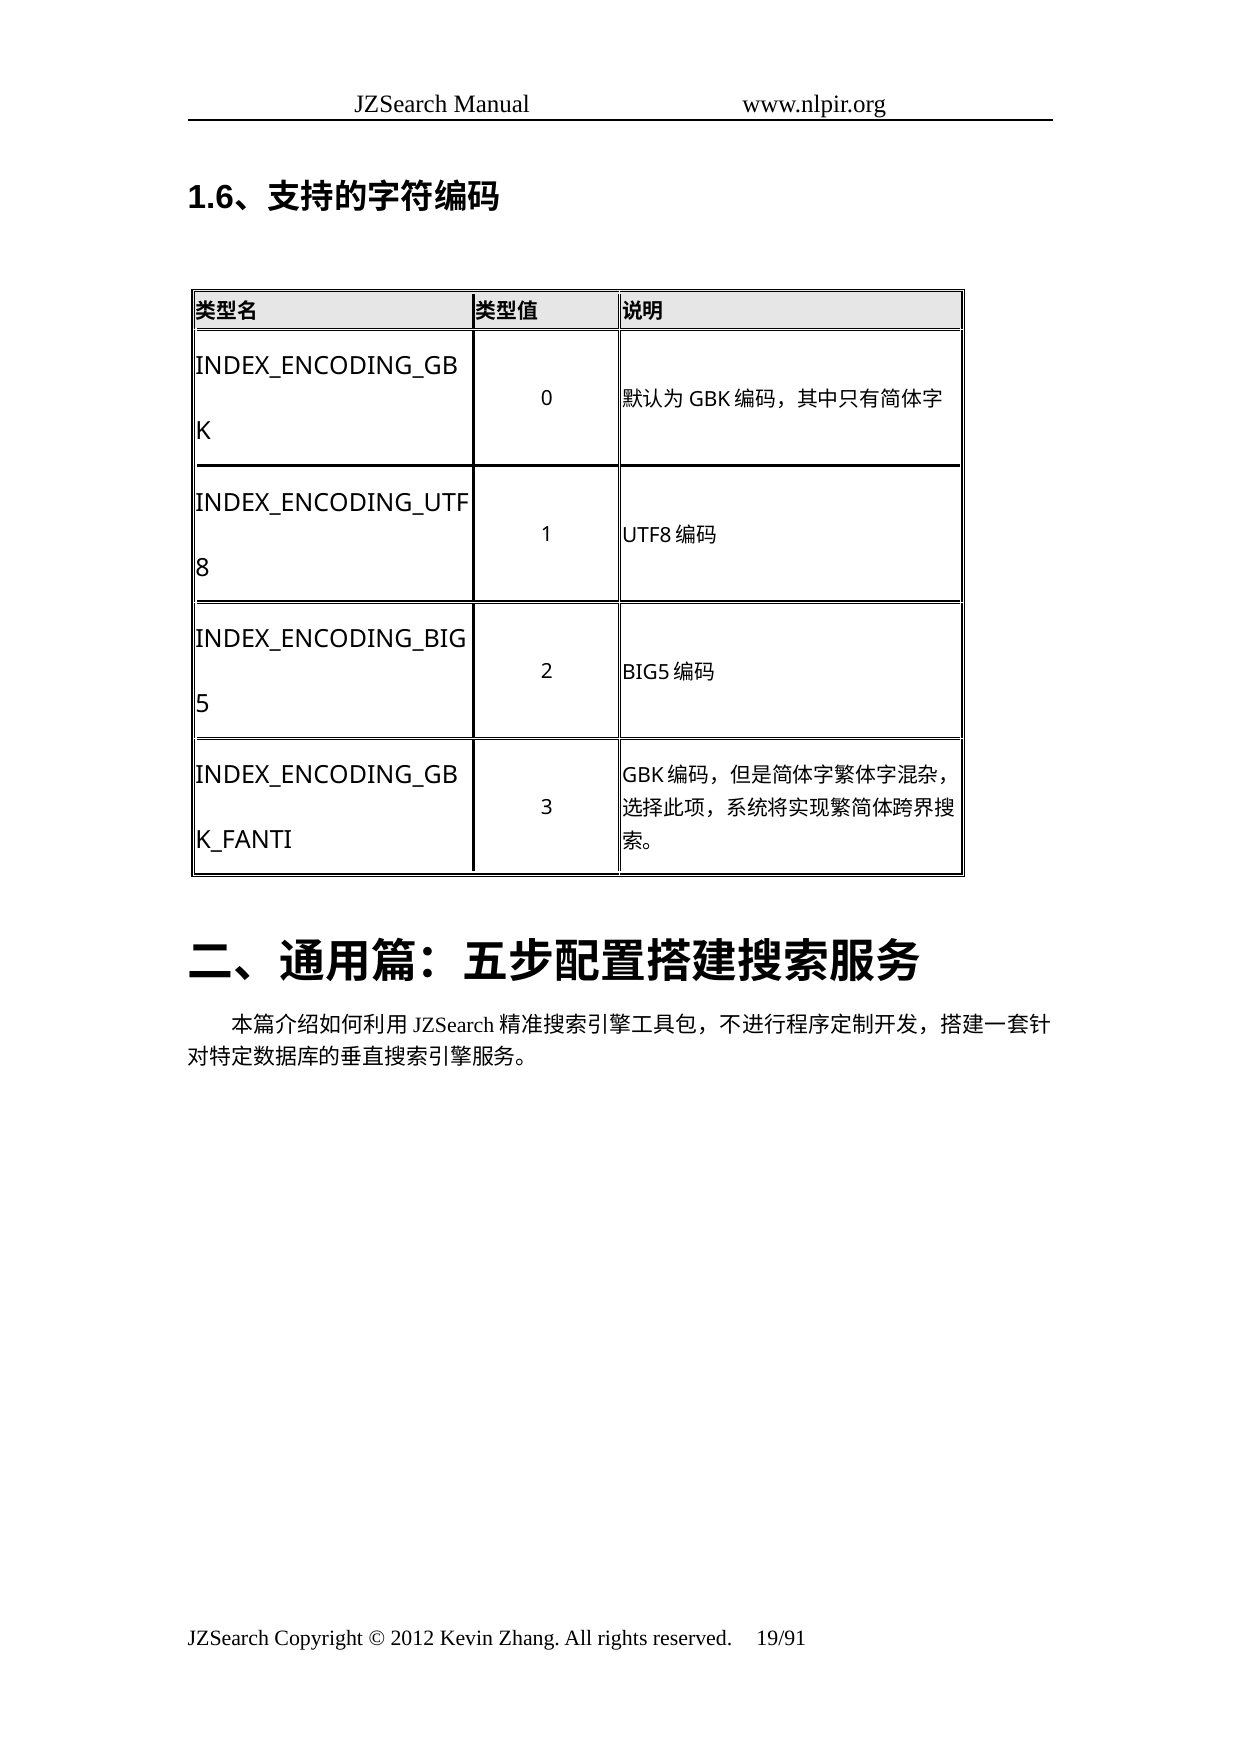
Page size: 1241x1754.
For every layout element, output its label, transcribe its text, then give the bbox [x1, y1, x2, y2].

table_cell UTF8编码 [621, 464, 961, 600]
table_cell GBK编码，但是简体字繁体字混杂，选择此项，系统将实现繁简体跨界搜索。 [620, 737, 963, 873]
table_cell INDEX_ENCODING_GBK [193, 328, 473, 464]
table_cell INDEX_ENCODING_BIG5 [195, 600, 472, 737]
table_cell BIG5编码 [621, 600, 962, 737]
table_cell 0 [475, 331, 618, 464]
table_cell 2 [475, 604, 618, 737]
table_cell INDEX_ENCODING_GBK_FANTI [193, 737, 473, 873]
table_header 类型值 [473, 292, 619, 328]
table_cell 1 [475, 467, 618, 600]
subtitle 1.6、支持的字符编码 [187, 162, 1053, 227]
text 本篇介绍如何利用JZSearch精准搜索引擎工具包，不进行程序定制开发，搭建一套针对特定数据库的垂直搜索引擎服务。 [187, 1006, 1053, 1071]
table_header 类型名 [195, 292, 473, 328]
table_header 说明 [620, 292, 961, 328]
subtitle 通用篇：五步配置搭建搜索服务 [187, 909, 1053, 1006]
table_cell INDEX_ENCODING_UTF8 [195, 464, 472, 600]
table_cell 3 [473, 740, 619, 873]
table_cell 默认为GBK编码，其中只有简体字 [620, 328, 963, 464]
